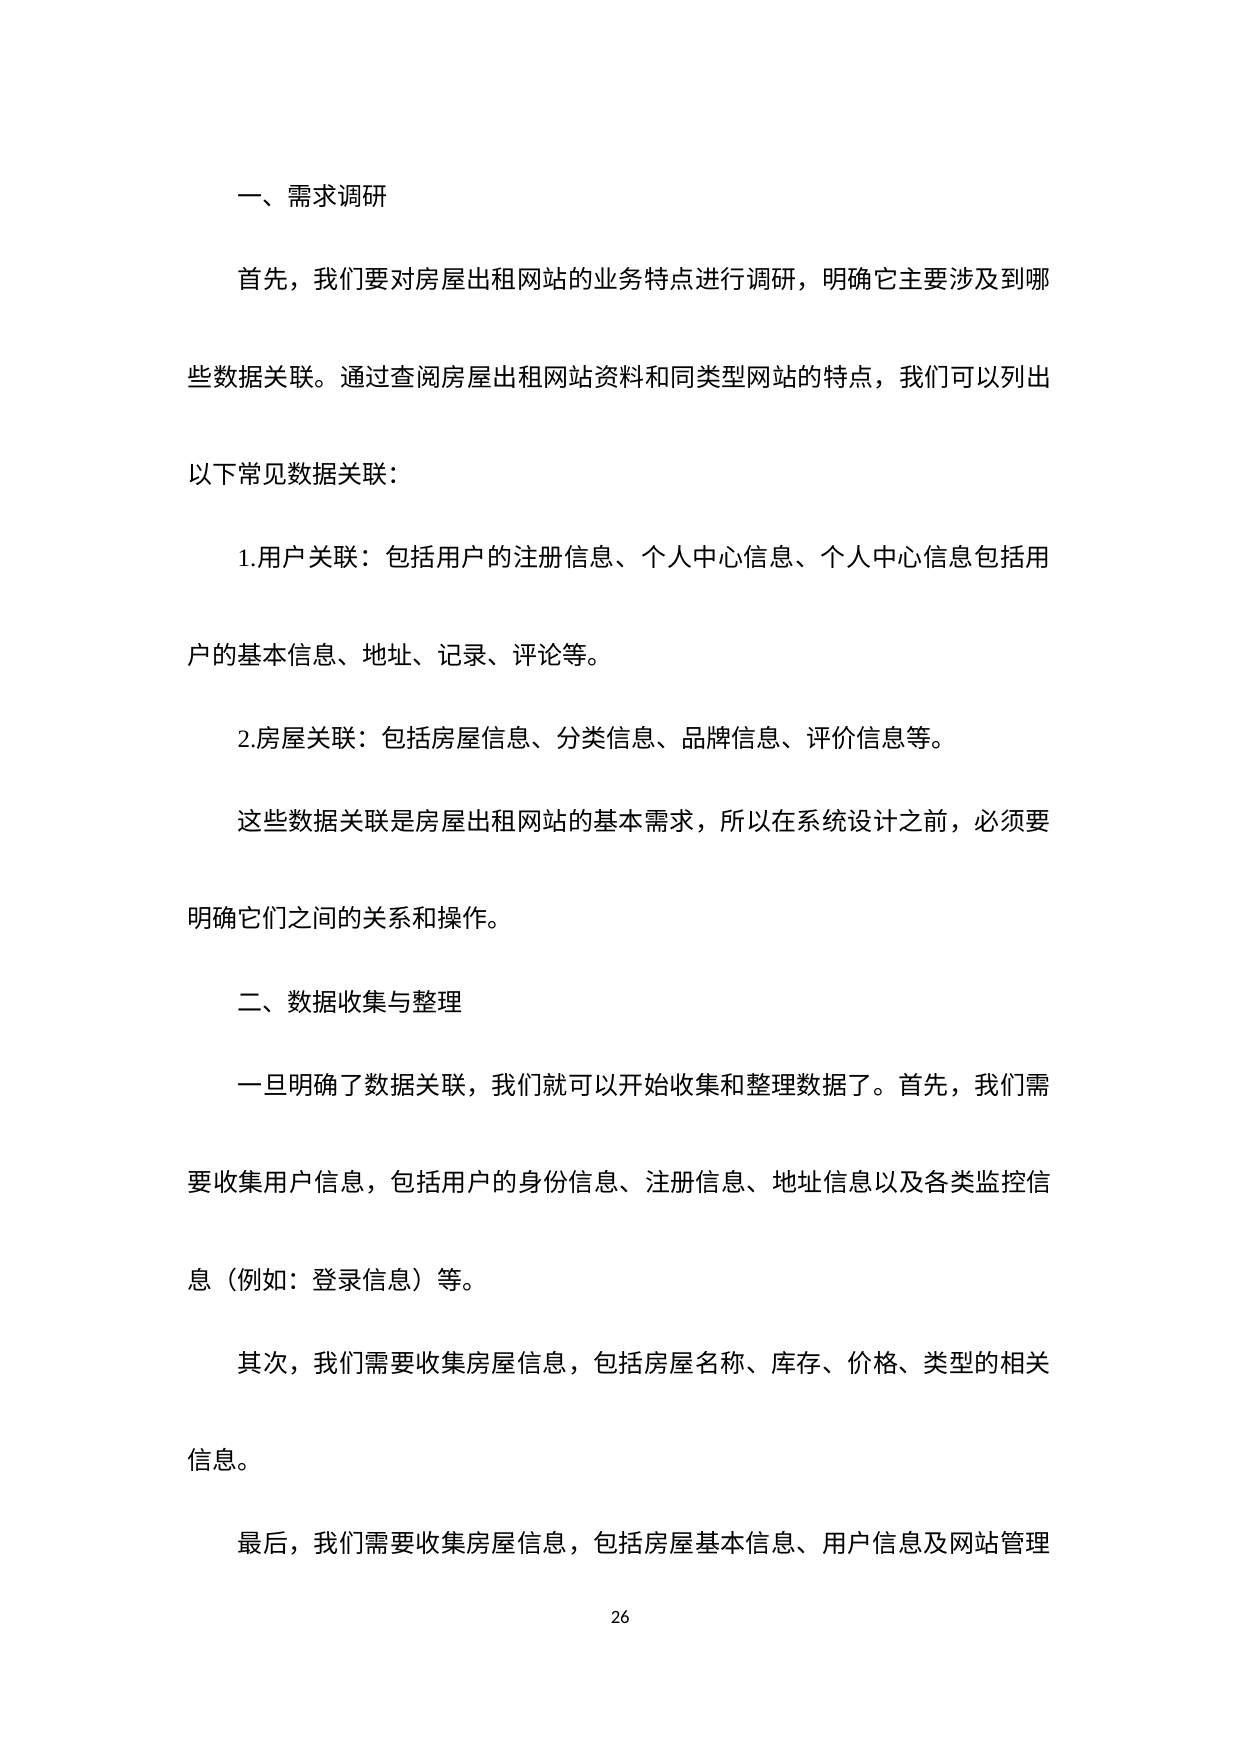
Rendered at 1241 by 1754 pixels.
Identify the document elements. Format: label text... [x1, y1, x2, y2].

text 二、数据收集与整理 [187, 968, 1053, 1033]
text 1.用户关联：包括用户的注册信息、个人中心信息、个人中心信息包括用户的基本信息、地址、记录、评论等。 [187, 523, 1053, 686]
text 其次，我们需要收集房屋信息，包括房屋名称、库存、价格、类型的相关信息。 [187, 1329, 1053, 1491]
text 2.房屋关联：包括房屋信息、分类信息、品牌信息、评价信息等。 [187, 704, 1053, 769]
text 一、需求调研 [187, 162, 1053, 227]
text 这些数据关联是房屋出租网站的基本需求，所以在系统设计之前，必须要明确它们之间的关系和操作。 [187, 787, 1053, 949]
text 一旦明确了数据关联，我们就可以开始收集和整理数据了。首先，我们需要收集用户信息，包括用户的身份信息、注册信息、地址信息以及各类监控信息（例如：登录信息）等。 [187, 1051, 1053, 1311]
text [187, 1509, 1053, 1574]
text 首先，我们要对房屋出租网站的业务特点进行调研，明确它主要涉及到哪些数据关联。通过查阅房屋出租网站资料和同类型网站的特点，我们可以列出以下常见数据关联： [187, 245, 1053, 505]
